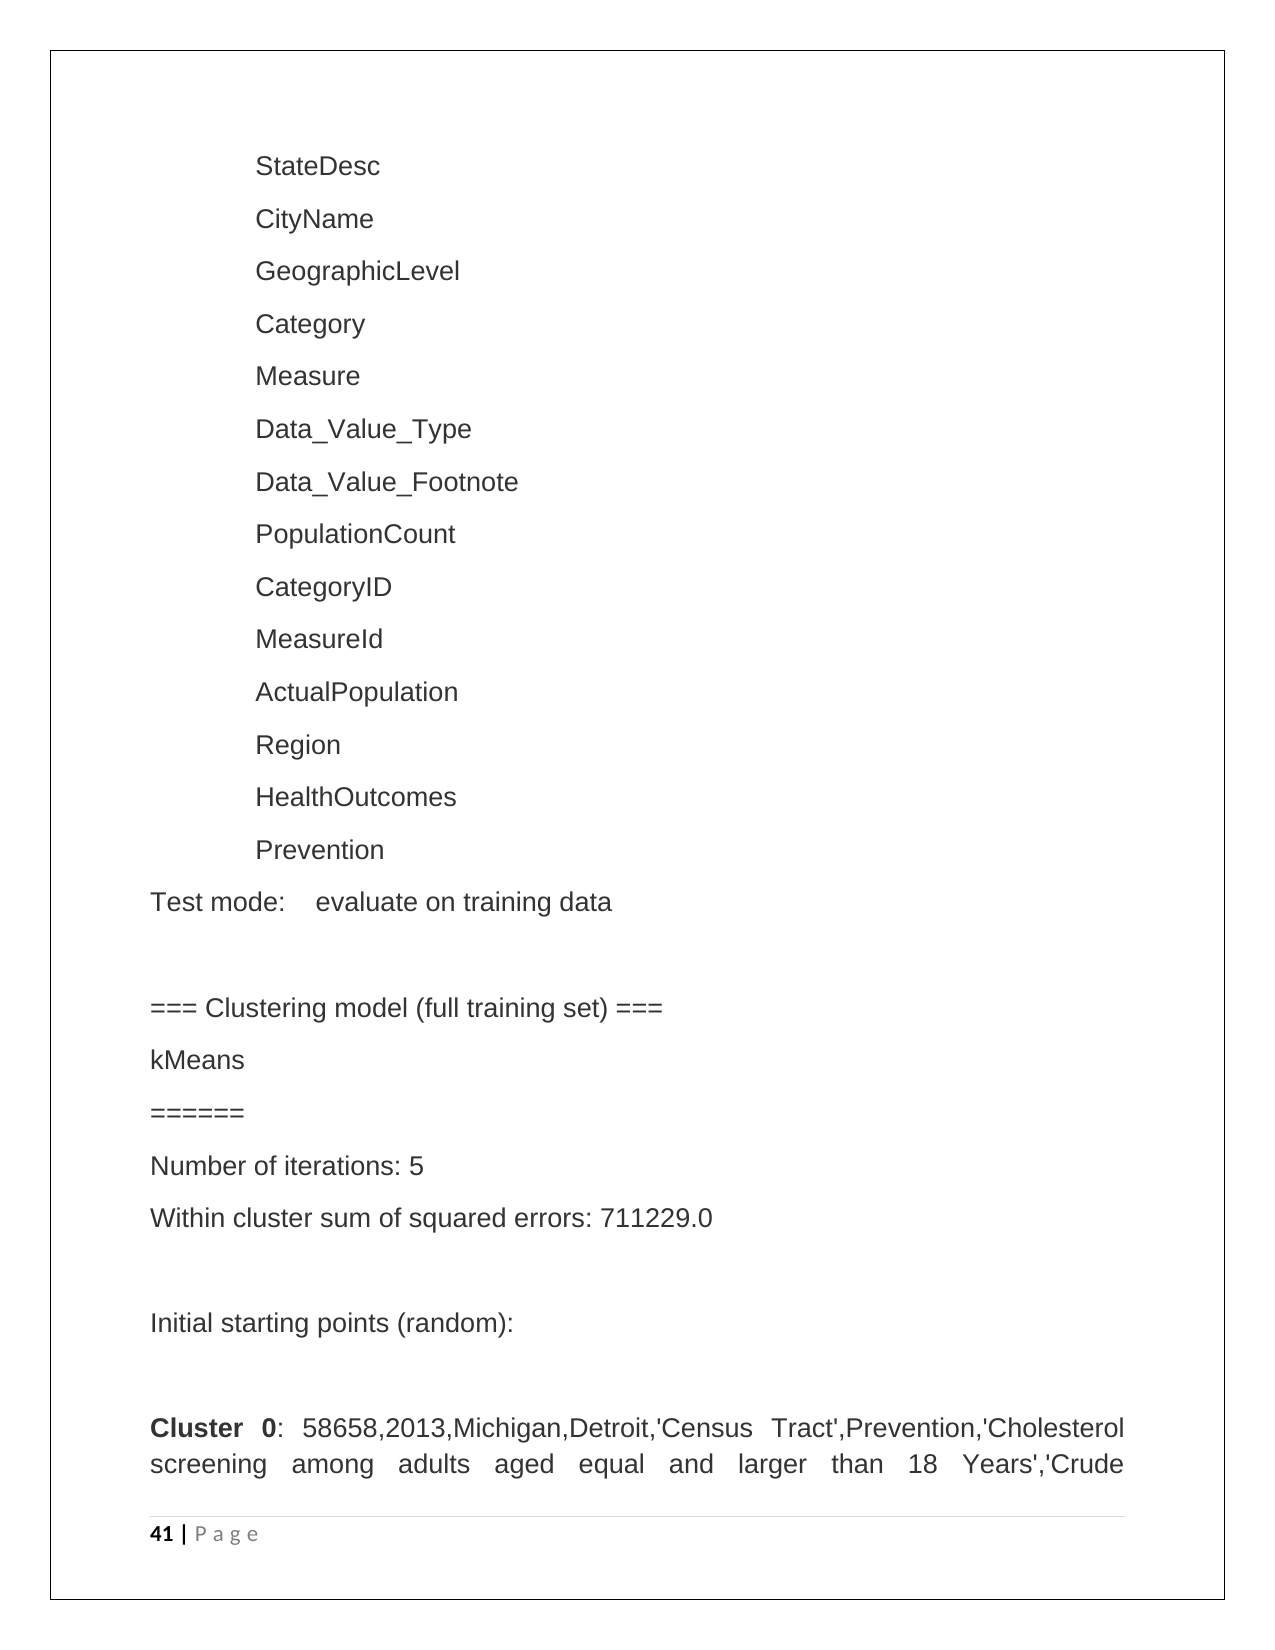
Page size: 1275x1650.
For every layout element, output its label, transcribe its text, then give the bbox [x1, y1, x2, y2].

text ====== [150, 1097, 1125, 1128]
text Within cluster sum of squared errors: 711229.0 [150, 1202, 1125, 1233]
text StateDesc [150, 150, 1125, 181]
text HealthOutcomes [150, 781, 1125, 812]
text GeographicLevel [150, 255, 1125, 286]
text === Clustering model (full training set) === [150, 992, 1125, 1023]
text Data_Value_Footnote [150, 466, 1125, 497]
text CategoryID [150, 571, 1125, 602]
text Region [150, 729, 1125, 760]
text Data_Value_Type [150, 413, 1125, 444]
text Test mode: evaluate on training data [150, 886, 1125, 918]
text Initial starting points (random): [150, 1307, 1125, 1338]
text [150, 1412, 1125, 1480]
text CityName [150, 203, 1125, 234]
text Number of iterations: 5 [150, 1149, 1125, 1181]
text Measure [150, 360, 1125, 392]
text PopulationCount [150, 518, 1125, 549]
text Prevention [150, 834, 1125, 865]
text Category [150, 308, 1125, 339]
text ActualPopulation [150, 676, 1125, 707]
text kMeans [150, 1044, 1125, 1076]
text MeasureId [150, 623, 1125, 655]
